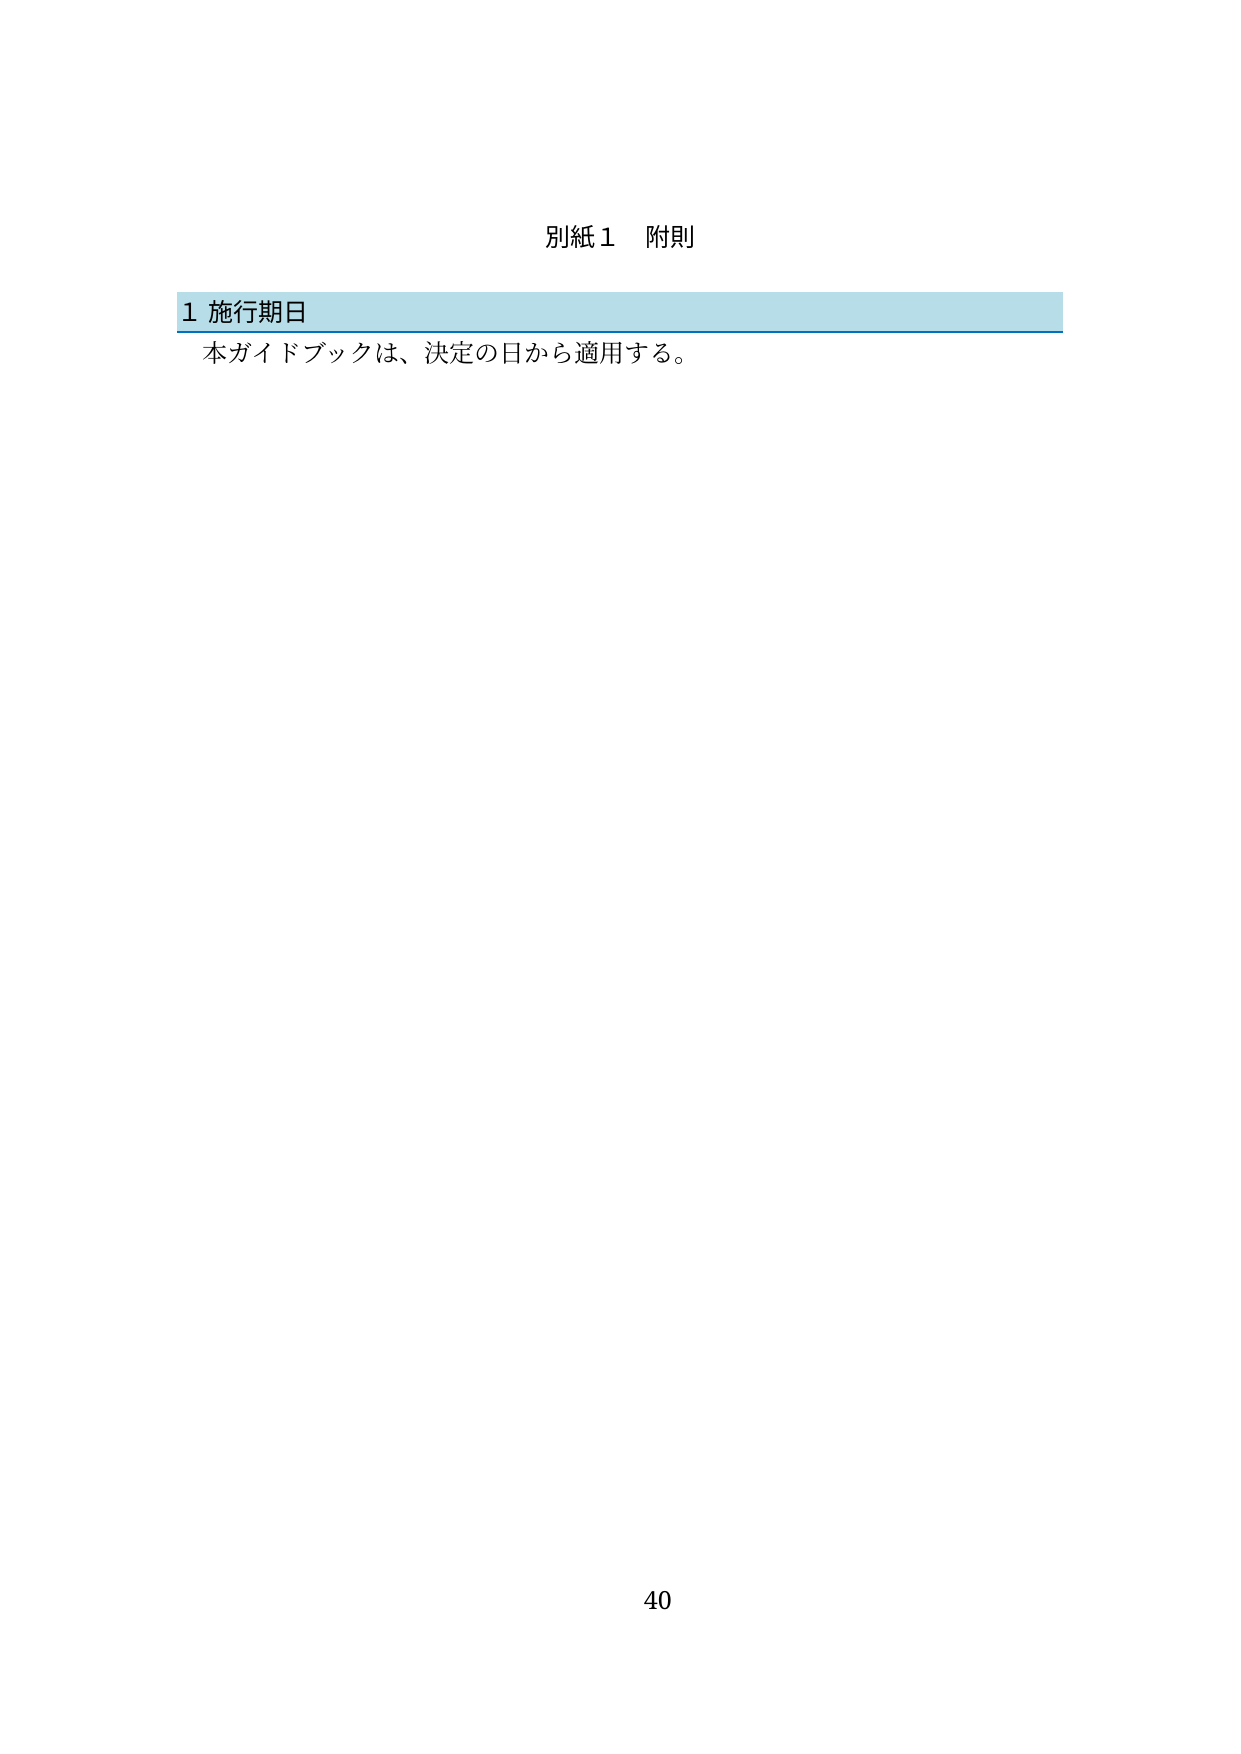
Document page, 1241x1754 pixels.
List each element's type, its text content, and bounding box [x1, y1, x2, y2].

subtitle 施行期日 [177, 292, 1063, 331]
text 本ガイドブックは、決定の日から適用する。 [177, 333, 1063, 371]
text 別紙１ 附則 [177, 217, 1063, 254]
